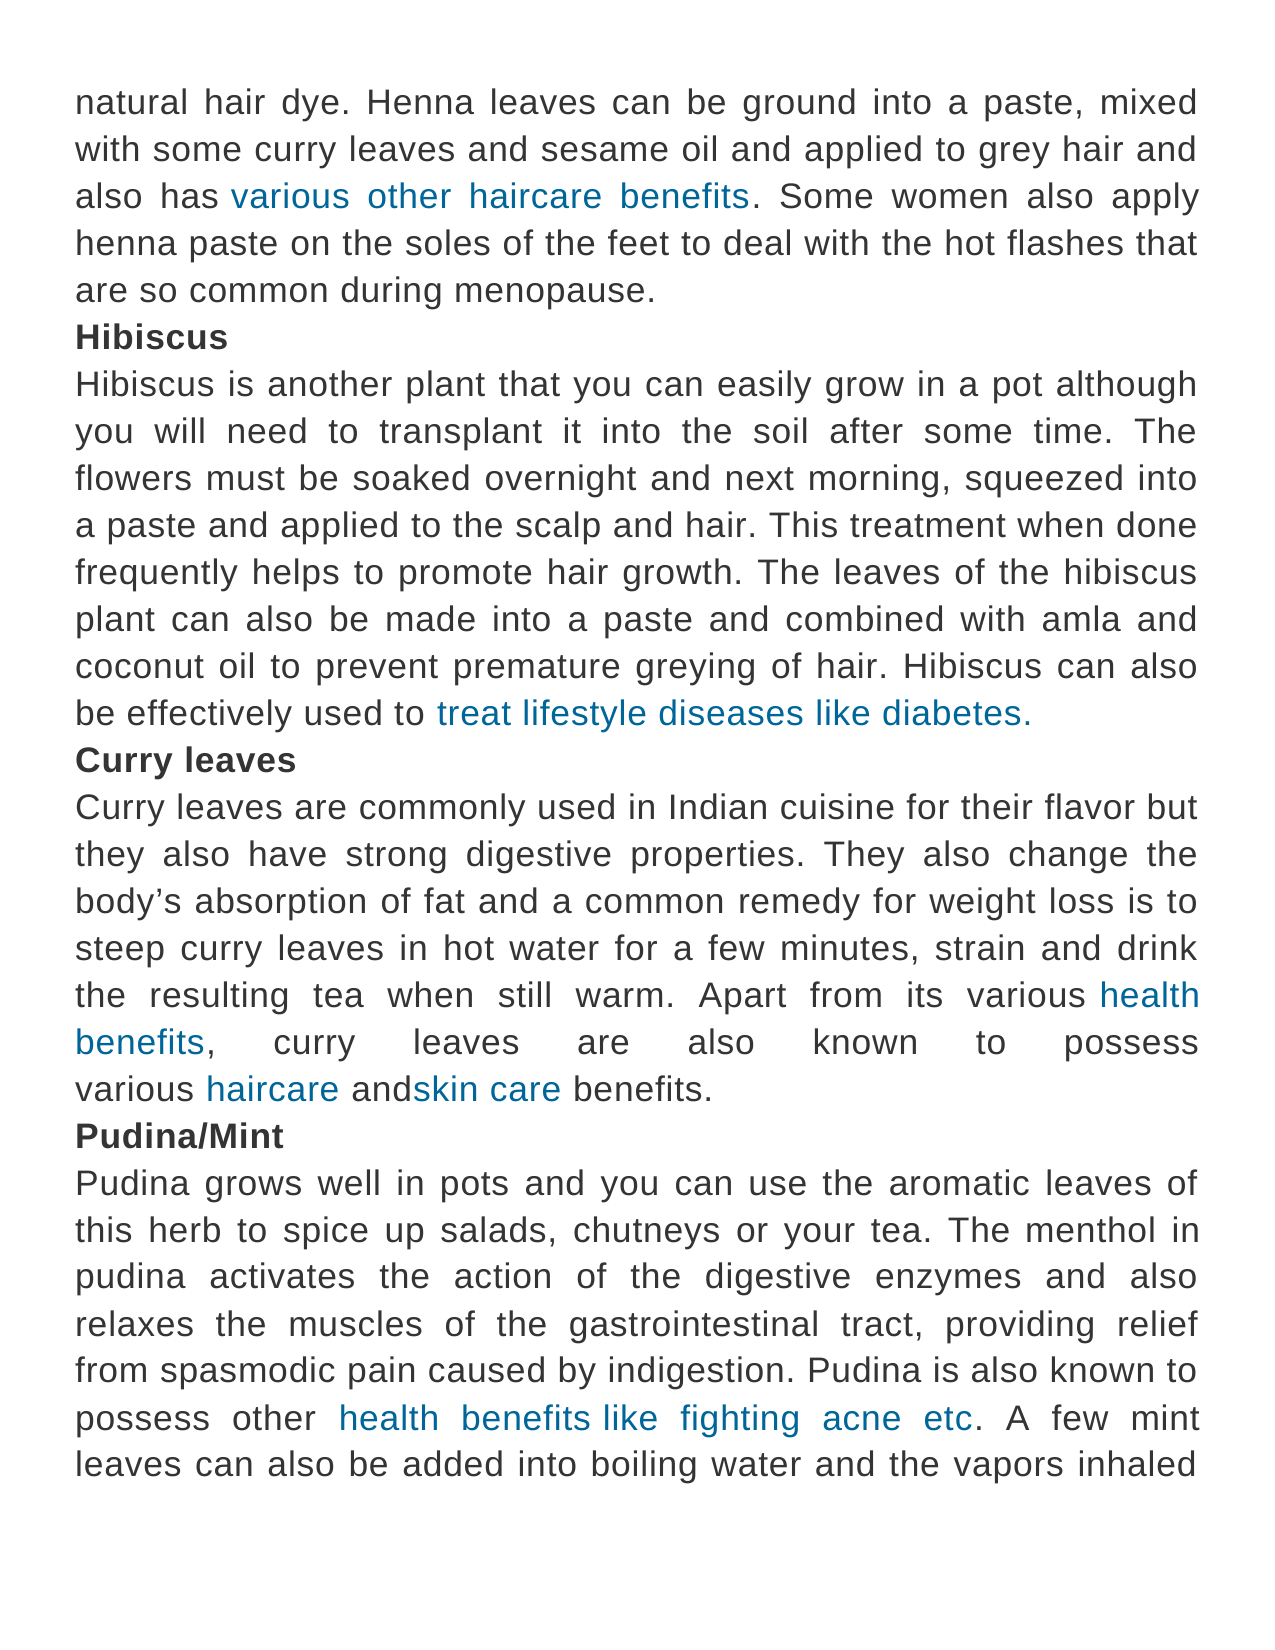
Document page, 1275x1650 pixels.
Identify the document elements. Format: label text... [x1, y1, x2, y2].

text Curry leaves are commonly used in Indian cuisine for their flavor but they also have strong digestive properties. They also change the body’s absorption of fat and a common remedy for weight loss is to steep curry leaves in hot water for a few minutes, strain and drink the resulting tea when still warm. Apart from its various health benefits, curry leaves are also known to possess various haircare andskin care benefits. [75, 780, 1200, 1108]
text Pudina/Mint [75, 1108, 1200, 1156]
text Hibiscus is another plant that you can easily grow in a pot although you will need to transplant it into the soil after some time. The flowers must be soaked overnight and next morning, squeezed into a paste and applied to the scalp and hair. This treatment when done frequently helps to promote hair growth. The leaves of the hibiscus plant can also be made into a paste and combined with amla and coconut oil to prevent premature greying of hair. Hibiscus can also be effectively used to treat lifestyle diseases like diabetes. [75, 357, 1200, 733]
text Curry leaves [75, 733, 1200, 780]
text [75, 75, 1200, 310]
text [75, 1156, 1200, 1484]
text Hibiscus [75, 310, 1200, 357]
